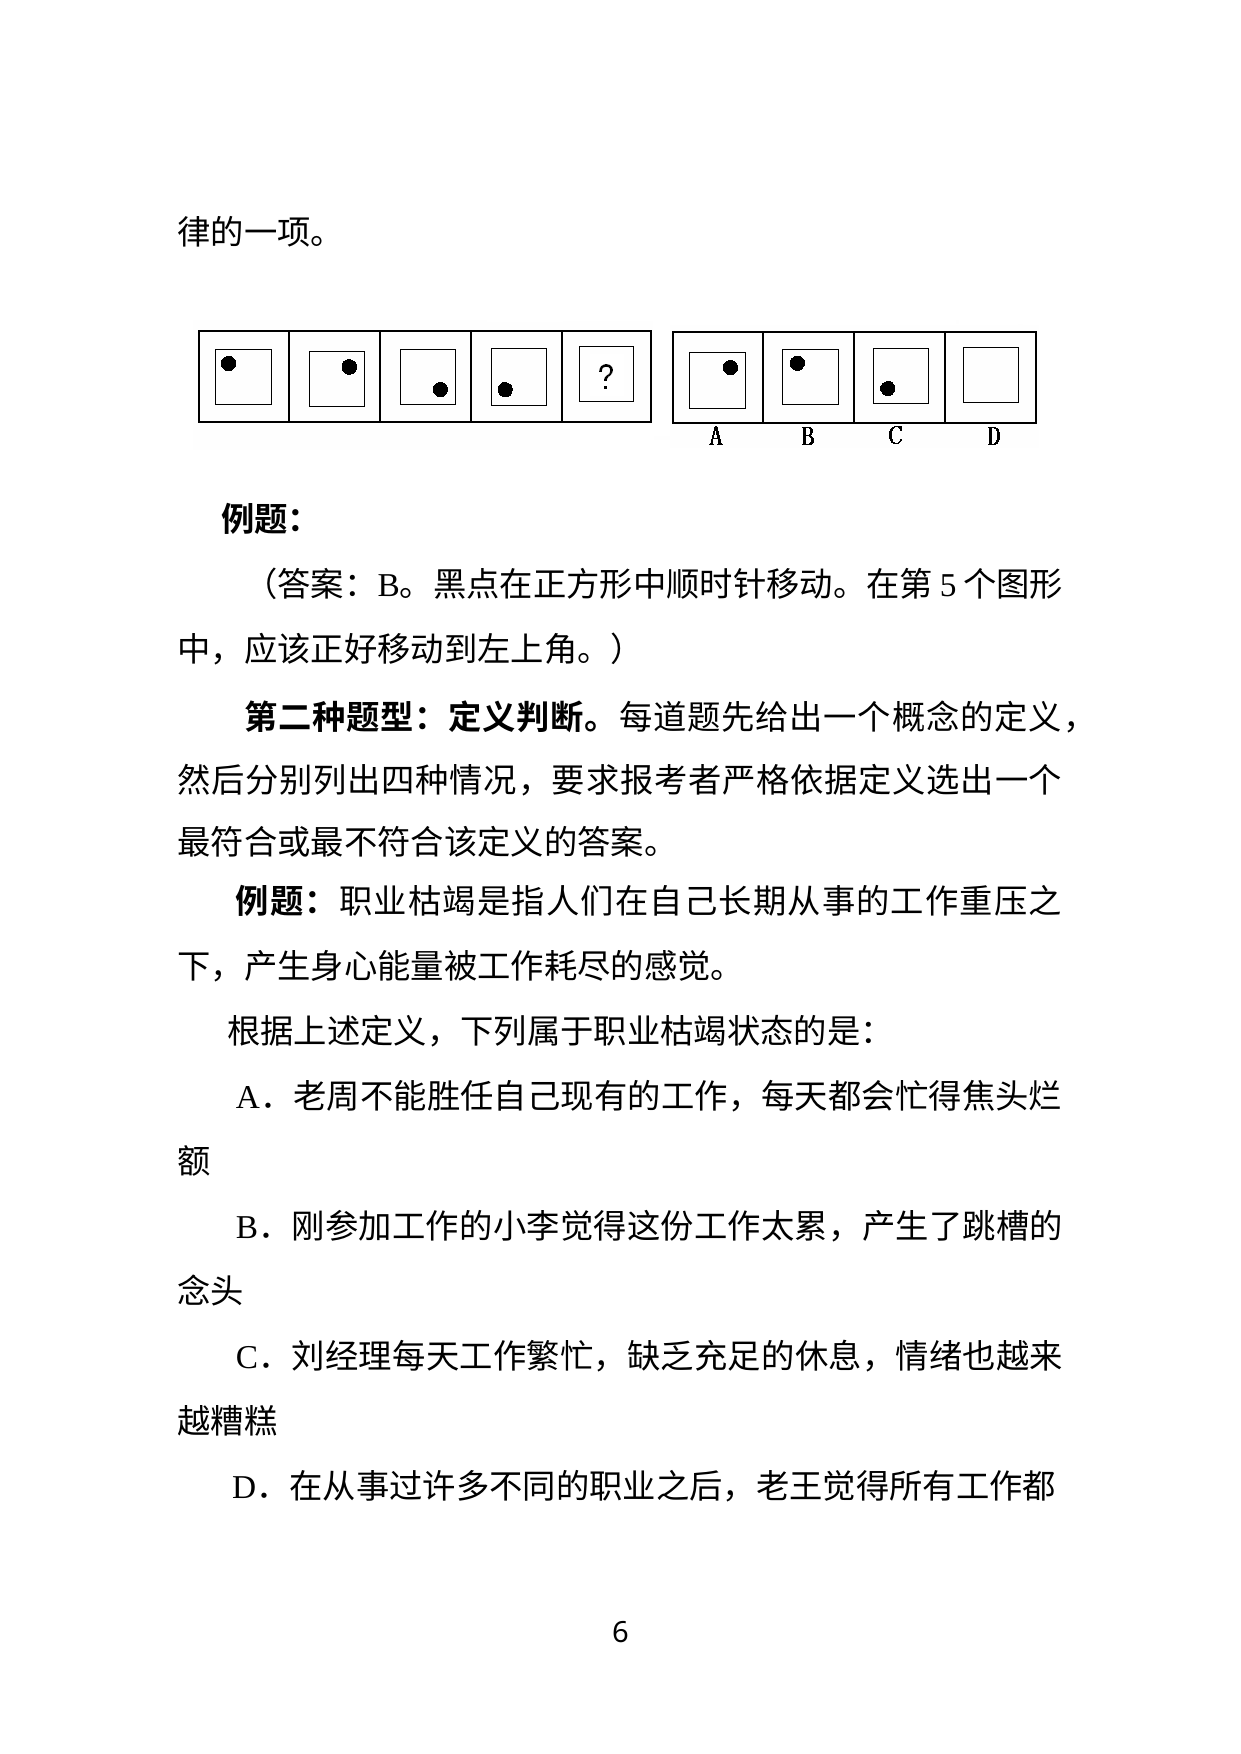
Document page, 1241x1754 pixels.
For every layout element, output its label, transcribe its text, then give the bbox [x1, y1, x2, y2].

text 根据上述定义，下列属于职业枯竭状态的是： [227, 997, 1063, 1062]
text 第二种题型：定义判断。每道题先给出一个概念的定义，然后分别列出四种情况，要求报考者严格依据定义选出一个最符合或最不符合该定义的答案。 [177, 679, 1063, 867]
picture [192, 314, 1057, 460]
text B．刚参加工作的小李觉得这份工作太累，产生了跳槽的念头 [177, 1192, 1063, 1322]
text 例题：职业枯竭是指人们在自己长期从事的工作重压之下，产生身心能量被工作耗尽的感觉。 [177, 867, 1063, 997]
text C．刘经理每天工作繁忙，缺乏充足的休息，情绪也越来越糟糕 [177, 1322, 1063, 1452]
text （答案：B。黑点在正方形中顺时针移动。在第5个图形中，应该正好移动到左上角。） [177, 549, 1063, 679]
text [177, 194, 1063, 257]
text A．老周不能胜任自己现有的工作，每天都会忙得焦头烂额 [177, 1062, 1063, 1192]
text D．在从事过许多不同的职业之后，老王觉得所有工作都 [232, 1452, 1063, 1517]
